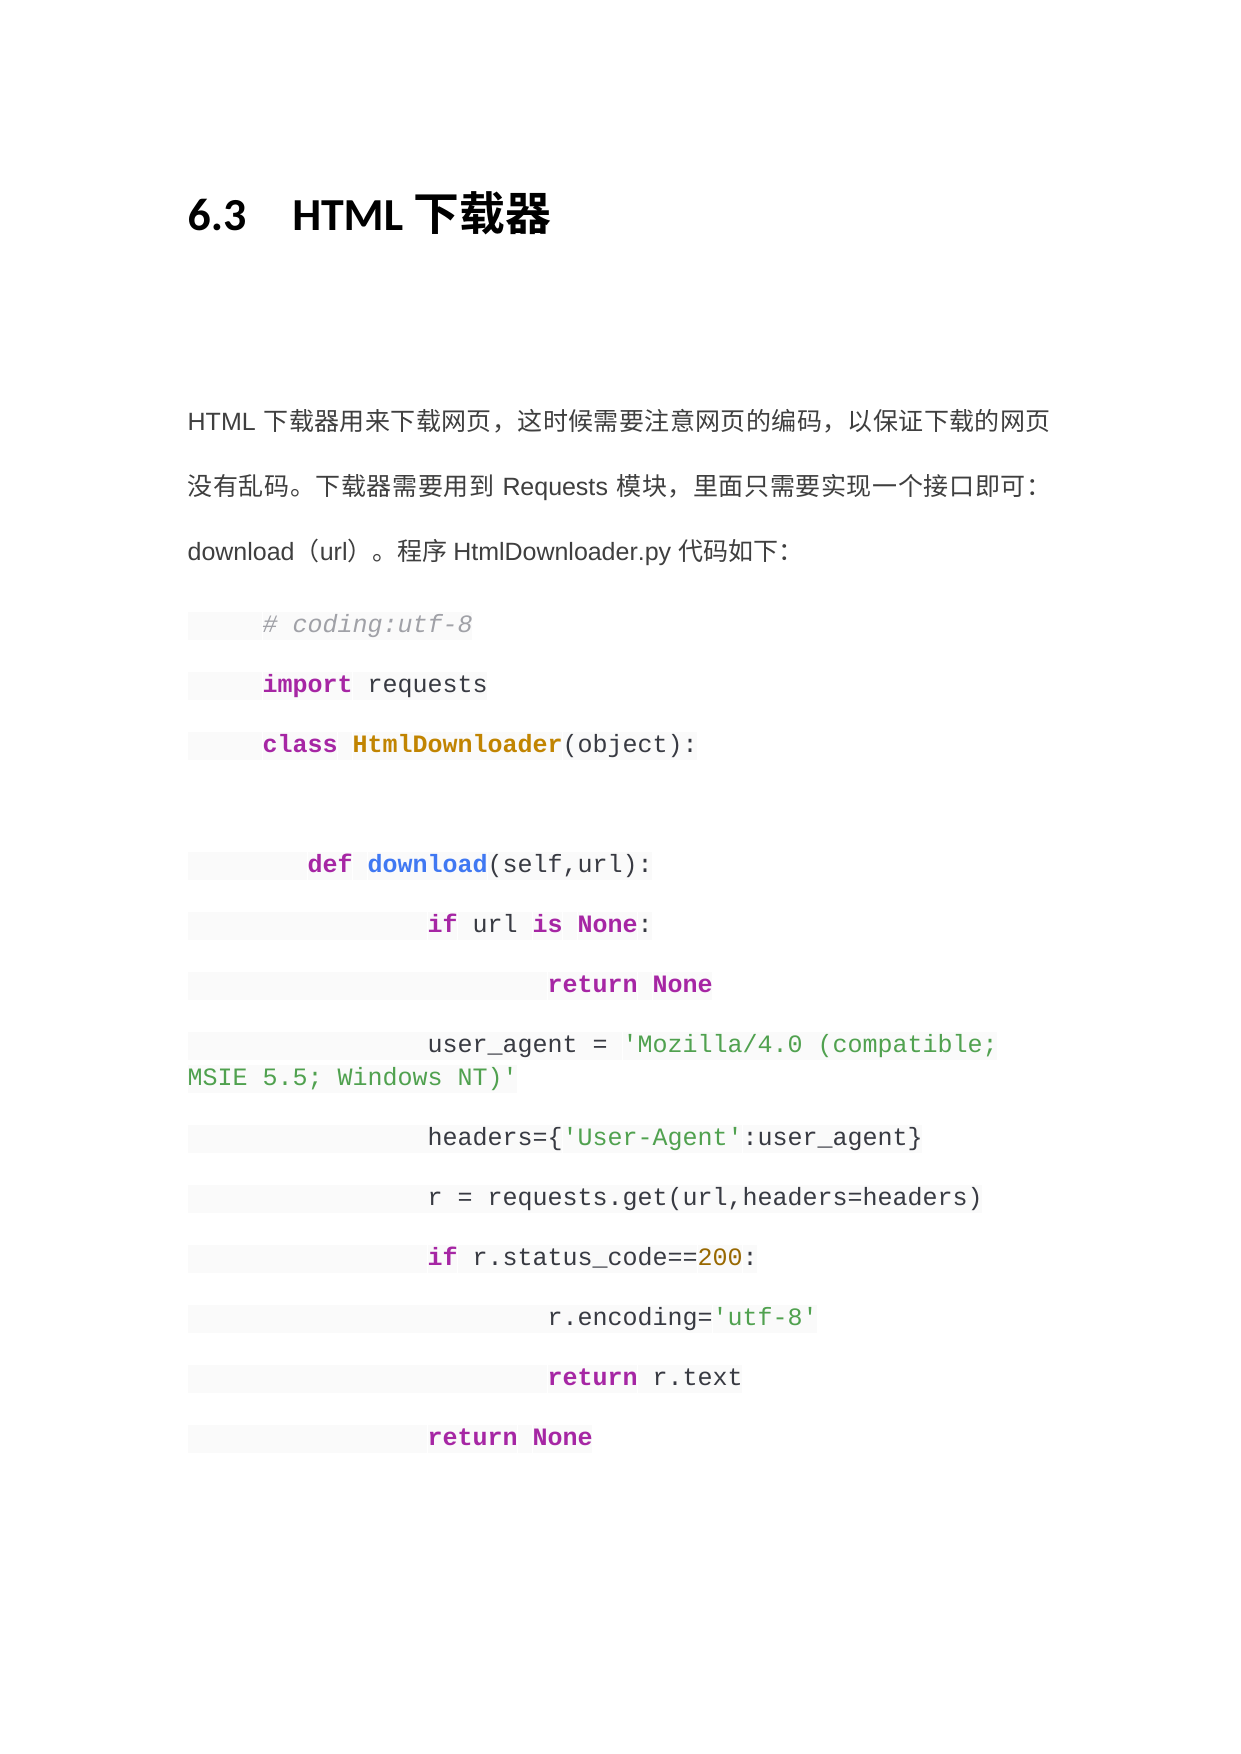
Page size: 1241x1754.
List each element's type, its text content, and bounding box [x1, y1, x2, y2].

subtitle 6.3 HTML 下载器 [187, 162, 1053, 259]
text return r.text [187, 1362, 1053, 1395]
text return None [187, 970, 1053, 1002]
text # coding:utf-8 [187, 610, 1053, 642]
text return None [187, 1422, 1053, 1455]
text r = requests.get(url,headers=headers) [187, 1182, 1053, 1215]
text class HtmlDownloader(object): [187, 730, 1053, 762]
text HTML 下载器用来下载网页，这时候需要注意网页的编码，以保证下载的网页没有乱码。下载器需要用到 Requests 模块，里面只需要实现一个接口即可：download（url）。程序 HtmlDownloader.py 代码如下： [187, 387, 1053, 582]
text def download(self,url): [187, 850, 1053, 882]
text headers={'User-Agent':user_agent} [187, 1122, 1053, 1155]
text r.encoding='utf-8' [187, 1302, 1053, 1335]
text if url is None: [187, 910, 1053, 942]
text import requests [187, 670, 1053, 702]
text user_agent = 'Mozilla/4.0 (compatible; MSIE 5.5; Windows NT)' [187, 1030, 1053, 1095]
text if r.status_code==200: [187, 1242, 1053, 1275]
